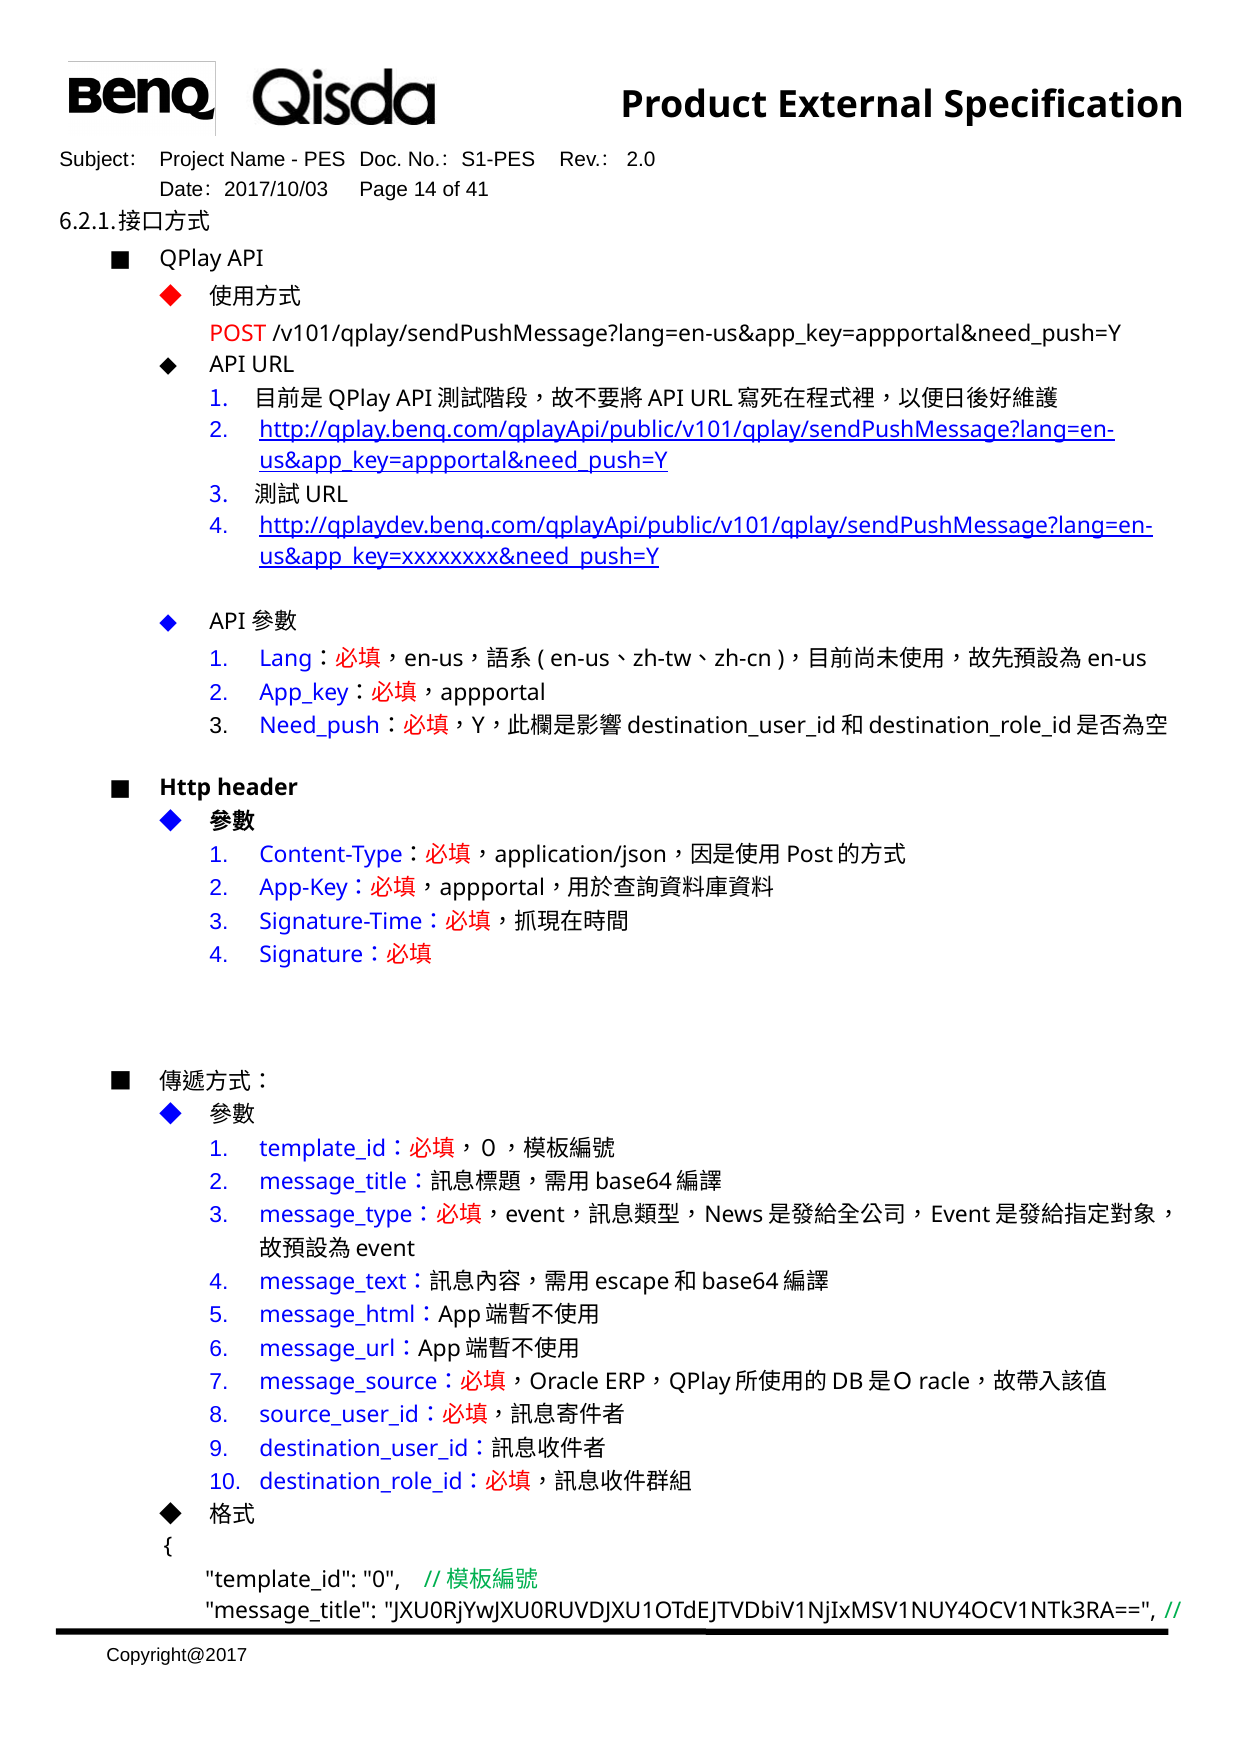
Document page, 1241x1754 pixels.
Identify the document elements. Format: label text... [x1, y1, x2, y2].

list http://qplay.benq.com/qplayApi/public/v101/qplay/sendPushMessage?lang=en-us&app_key=appportal&need_push=Y [209, 413, 1181, 476]
list template_id：必填，０，模板編號 [209, 1129, 1181, 1163]
list message_type：必填，event，訊息類型，News是發給全公司，Event是發給指定對象，故預設為event [209, 1196, 1181, 1263]
list Lang：必填，en-us，語系 ( en-us、zh-tw、zh-cn )，目前尚未使用，故先預設為en-us [209, 636, 1181, 673]
list message_source：必填，Oracle ERP，QPlay所使用的DB是Ｏracle，故帶入該值 [209, 1363, 1181, 1396]
list destination_role_id：必填，訊息收件群組 [209, 1463, 1181, 1496]
list App_key：必填，appportal [209, 673, 1181, 707]
list 使用方式 [159, 273, 1181, 311]
subtitle 接口方式 [59, 203, 1181, 236]
list message_html：App端暫不使用 [209, 1296, 1181, 1329]
list Signature：必填 [209, 936, 1181, 969]
list message_text：訊息內容，需用escape和base64編譯 [209, 1263, 1181, 1296]
list message_title：訊息標題，需用base64編譯 [209, 1163, 1181, 1196]
list 參數 [159, 803, 1181, 836]
list 傳遞方式： [109, 1063, 1181, 1096]
text "template_id": "0", // 模板編號 [205, 1561, 1181, 1594]
list Http header [109, 771, 1181, 803]
list destination_user_id：訊息收件者 [209, 1429, 1181, 1463]
list API 參數 [159, 603, 1181, 636]
list Content-Type：必填，application/json，因是使用Post的方式 [209, 836, 1181, 869]
list 測試URL [209, 476, 1181, 509]
list source_user_id：必填，訊息寄件者 [209, 1396, 1181, 1429]
list QPlay API [109, 236, 1181, 273]
list 參數 [159, 1096, 1181, 1129]
list Need_push：必填，Y，此欄是影響destination_user_id和destination_role_id是否為空 [209, 707, 1181, 740]
text { [163, 1529, 1181, 1561]
list App-Key：必填，appportal，用於查詢資料庫資料 [209, 869, 1181, 902]
list API URL [159, 348, 1181, 380]
list 格式 [159, 1496, 1181, 1529]
picture [58, 12, 437, 141]
text POST /v101/qplay/sendPushMessage?lang=en-us&app_key=appportal&need_push=Y [159, 311, 1181, 348]
list Signature-Time：必填，抓現在時間 [209, 902, 1181, 936]
list message_url：App端暫不使用 [209, 1329, 1181, 1363]
list http://qplaydev.benq.com/qplayApi/public/v101/qplay/sendPushMessage?lang=en-us&app_key=xxxxxxxx&need_push=Y [209, 509, 1181, 571]
text "message_title": "JXU0RjYwJXU0RUVDJXU1OTdEJTVDbiV1NjIxMSV1NUY4OCV1NTk3RA==", // 訊息標題 [205, 1594, 1181, 1625]
list 目前是QPlay API測試階段，故不要將API URL寫死在程式裡，以便日後好維護 [209, 380, 1181, 413]
